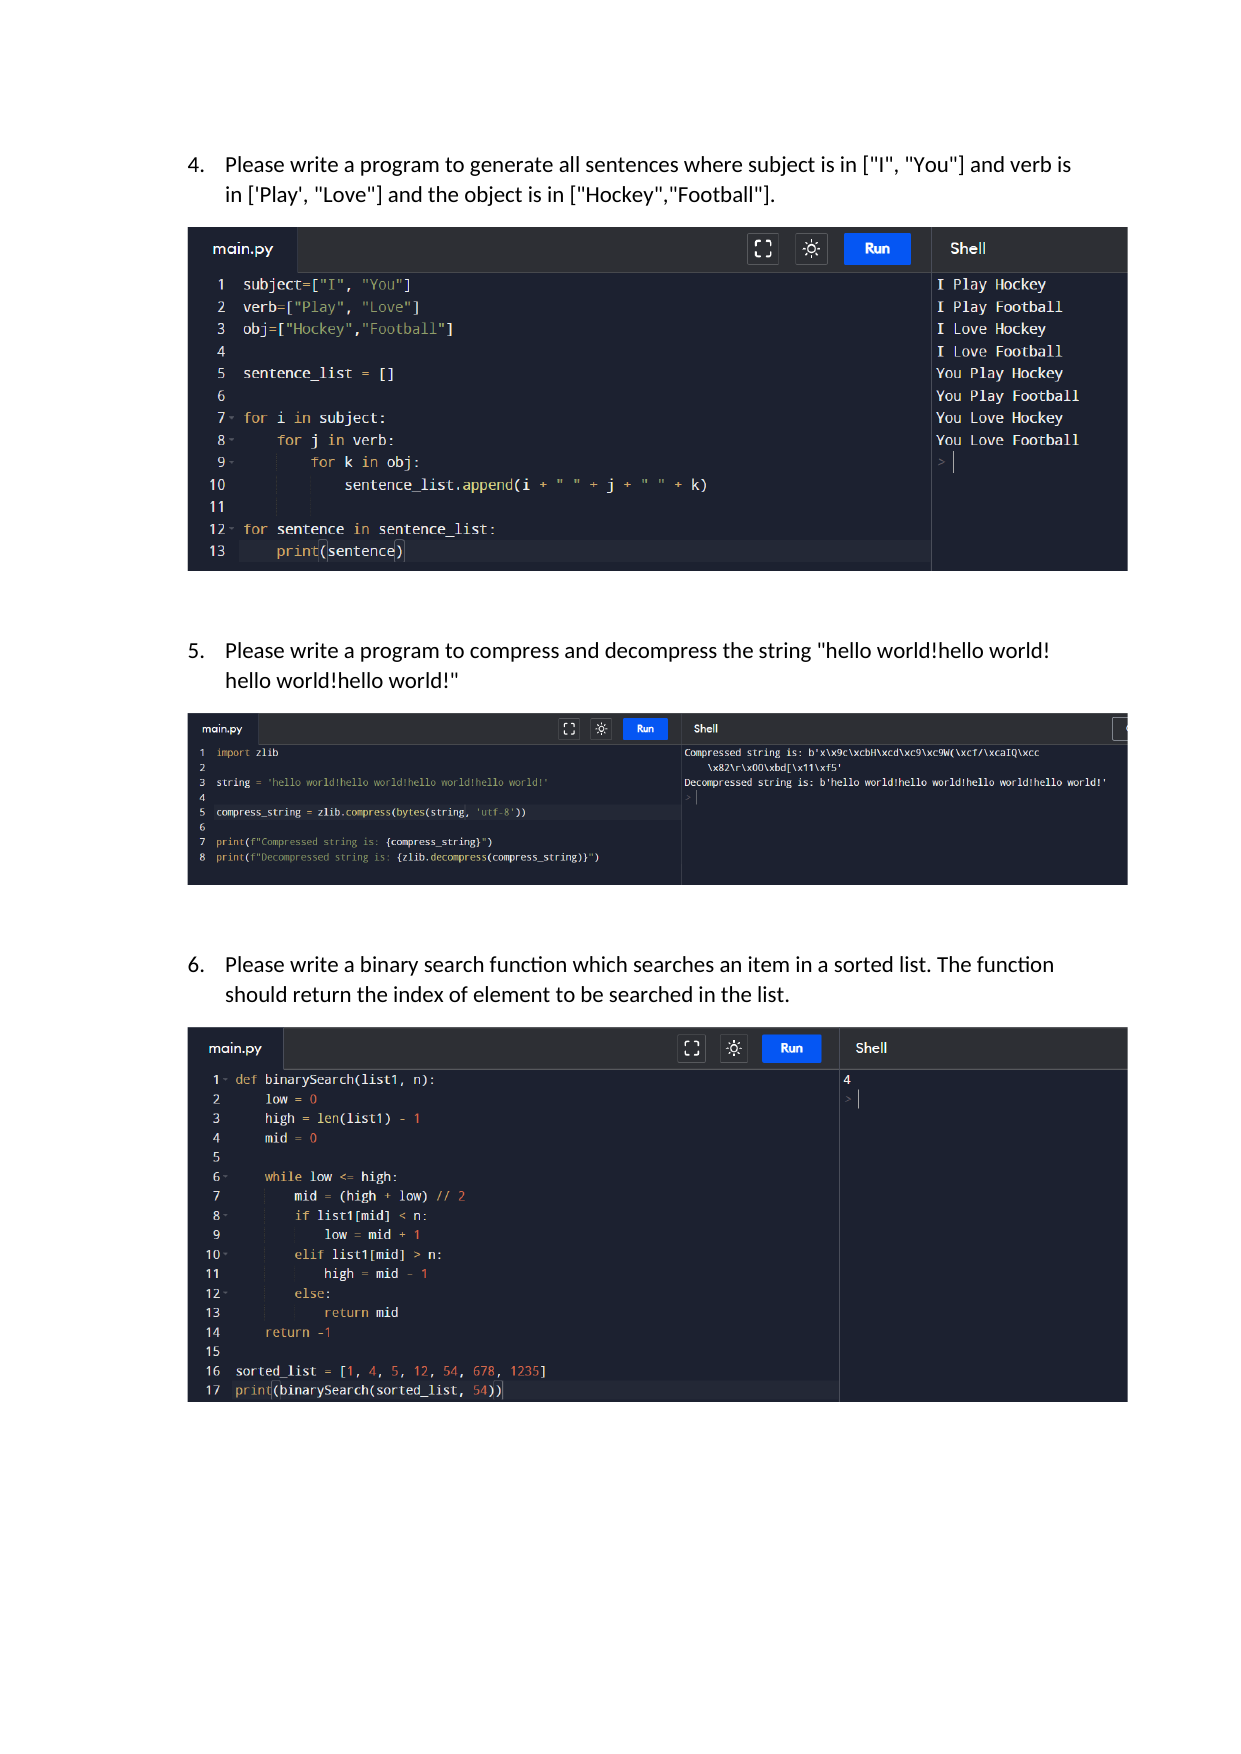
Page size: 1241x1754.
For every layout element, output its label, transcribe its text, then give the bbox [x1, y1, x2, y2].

list Please write a binary search function which searches an item in a sorted list. The function should return the index of element to be searched in the list. [187, 950, 1090, 1008]
picture [187, 227, 1128, 571]
list Please write a program to generate all sentences where subject is in ["I", "You"] and verb is in ['Play', "Love"] and the object is in ["Hockey","Football"]. [187, 150, 1090, 208]
picture [187, 713, 1128, 885]
list Please write a program to compress and decompress the string "hello world!hello world!hello world!hello world!" [187, 636, 1090, 694]
picture [187, 1027, 1128, 1402]
